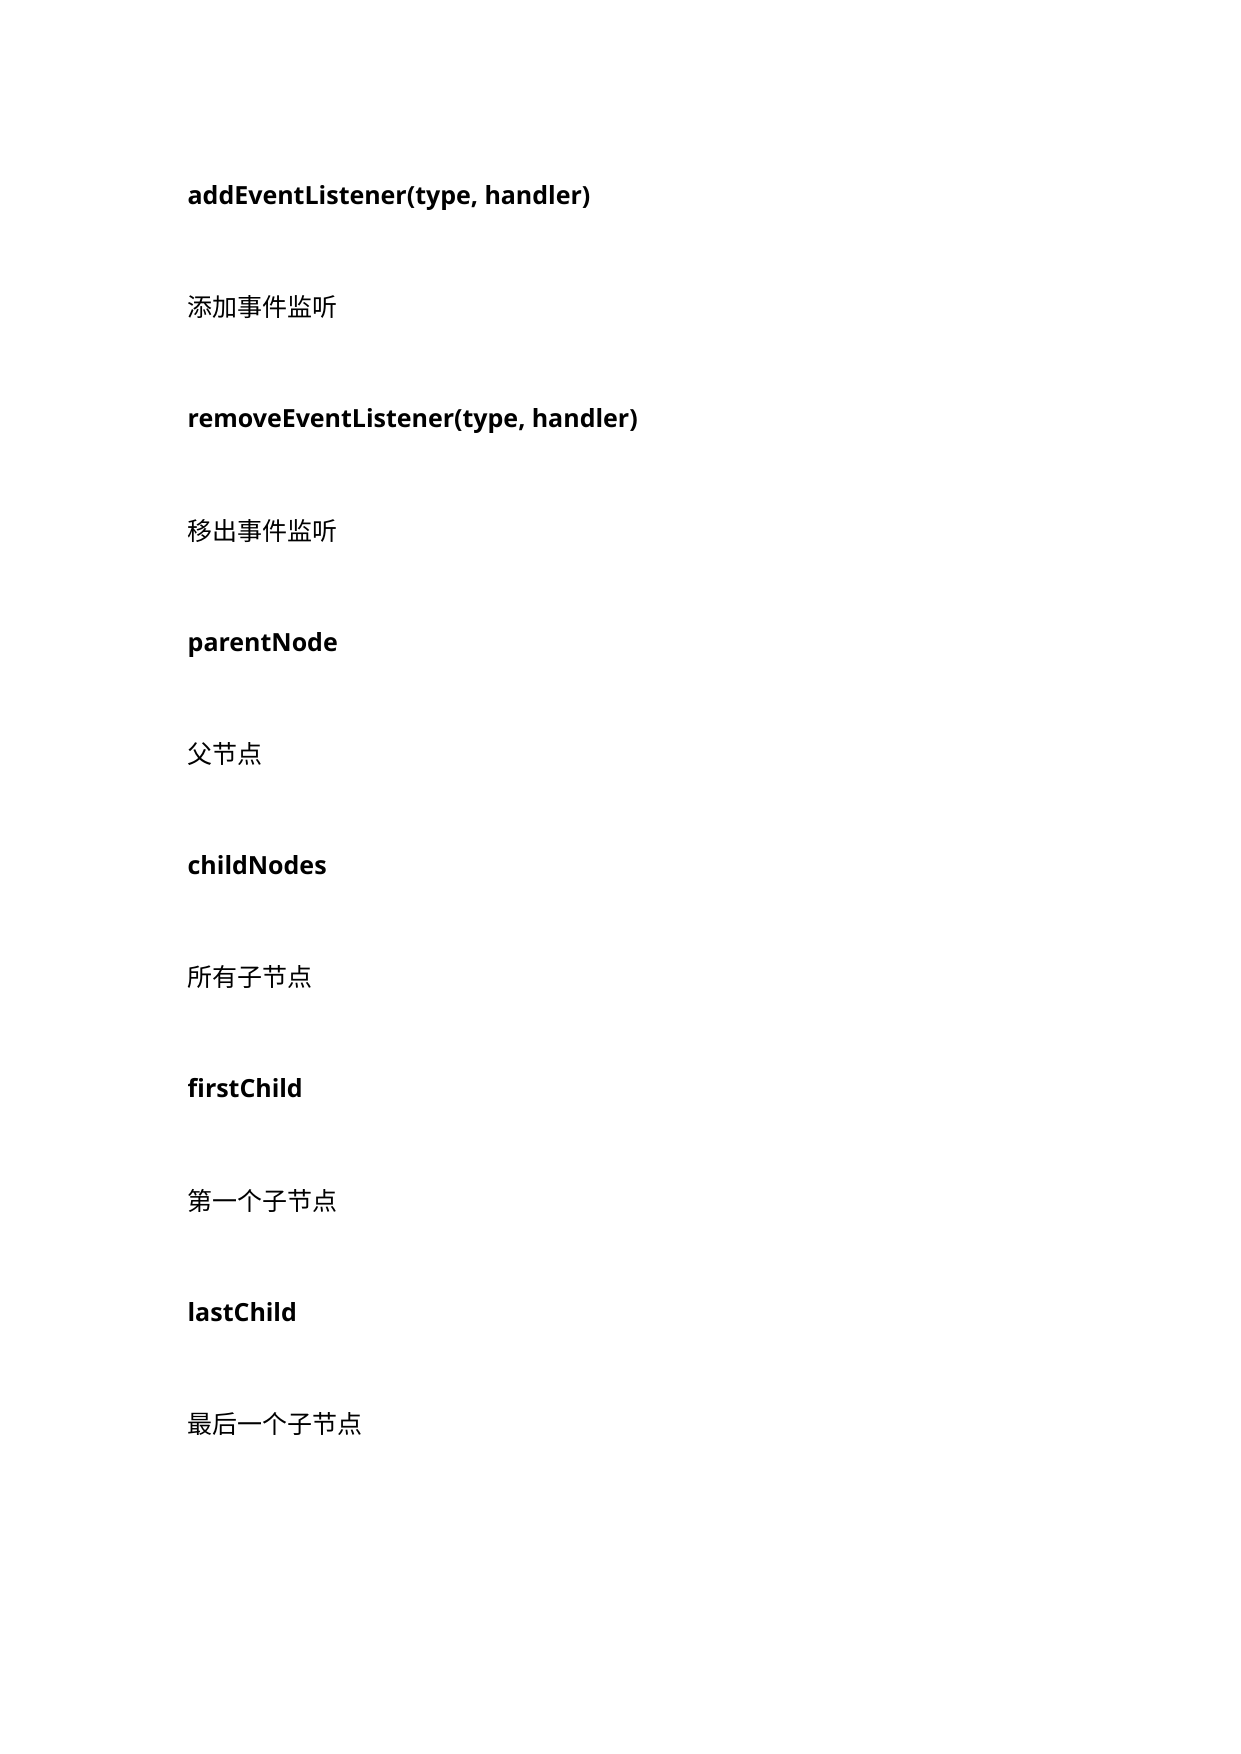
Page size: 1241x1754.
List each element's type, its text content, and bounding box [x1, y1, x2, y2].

subtitle childNodes [187, 832, 1053, 897]
text 添加事件监听 [187, 273, 1053, 338]
text 第一个子节点 [187, 1167, 1053, 1232]
subtitle firstChild [187, 1056, 1053, 1121]
text 父节点 [187, 720, 1053, 785]
text 最后一个子节点 [187, 1390, 1053, 1455]
subtitle removeEventListener(type, handler) [187, 385, 1053, 450]
subtitle parentNode [187, 609, 1053, 674]
text 移出事件监听 [187, 497, 1053, 562]
subtitle addEventListener(type, handler) [187, 162, 1053, 227]
text 所有子节点 [187, 943, 1053, 1008]
subtitle lastChild [187, 1279, 1053, 1344]
